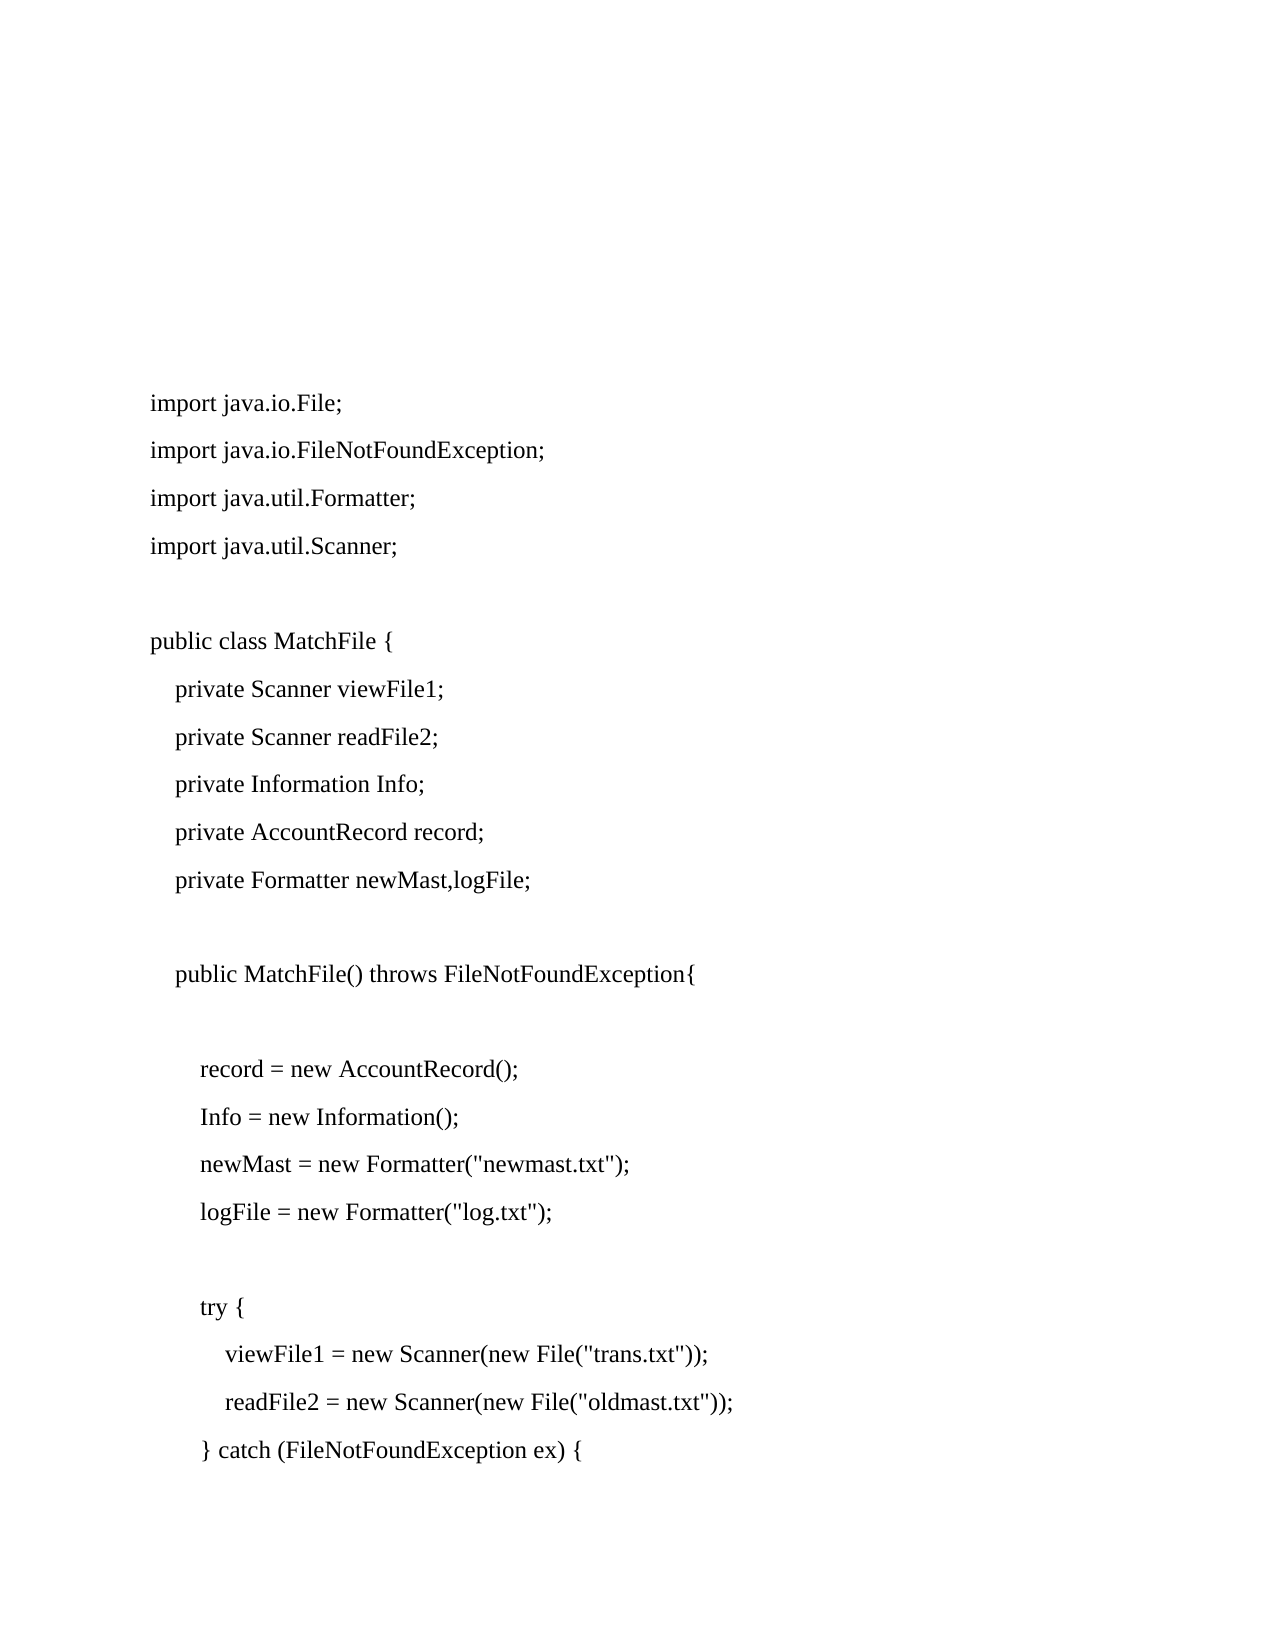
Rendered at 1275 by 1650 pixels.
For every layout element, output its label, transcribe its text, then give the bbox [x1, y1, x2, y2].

text try { [150, 1292, 1125, 1321]
text private Formatter newMast,logFile; [150, 865, 1125, 894]
text import java.util.Scanner; [150, 531, 1125, 560]
text private Information Info; [150, 769, 1125, 798]
text readFile2 = new Scanner(new File("oldmast.txt")); [150, 1387, 1125, 1416]
text public class MatchFile { [150, 626, 1125, 655]
text import java.util.Formatter; [150, 483, 1125, 512]
text public MatchFile() throws FileNotFoundException{ [150, 959, 1125, 988]
text Info = new Information(); [150, 1102, 1125, 1131]
text logFile = new Formatter("log.txt"); [150, 1197, 1125, 1226]
text import java.io.FileNotFoundException; [150, 436, 1125, 464]
text private Scanner viewFile1; [150, 674, 1125, 703]
text } catch (FileNotFoundException ex) { [150, 1435, 1125, 1464]
text newMast = new Formatter("newmast.txt"); [150, 1149, 1125, 1178]
text private Scanner readFile2; [150, 722, 1125, 751]
text private AccountRecord record; [150, 817, 1125, 846]
text record = new AccountRecord(); [150, 1054, 1125, 1083]
text import java.io.File; [150, 388, 1125, 417]
text viewFile1 = new Scanner(new File("trans.txt")); [150, 1339, 1125, 1368]
